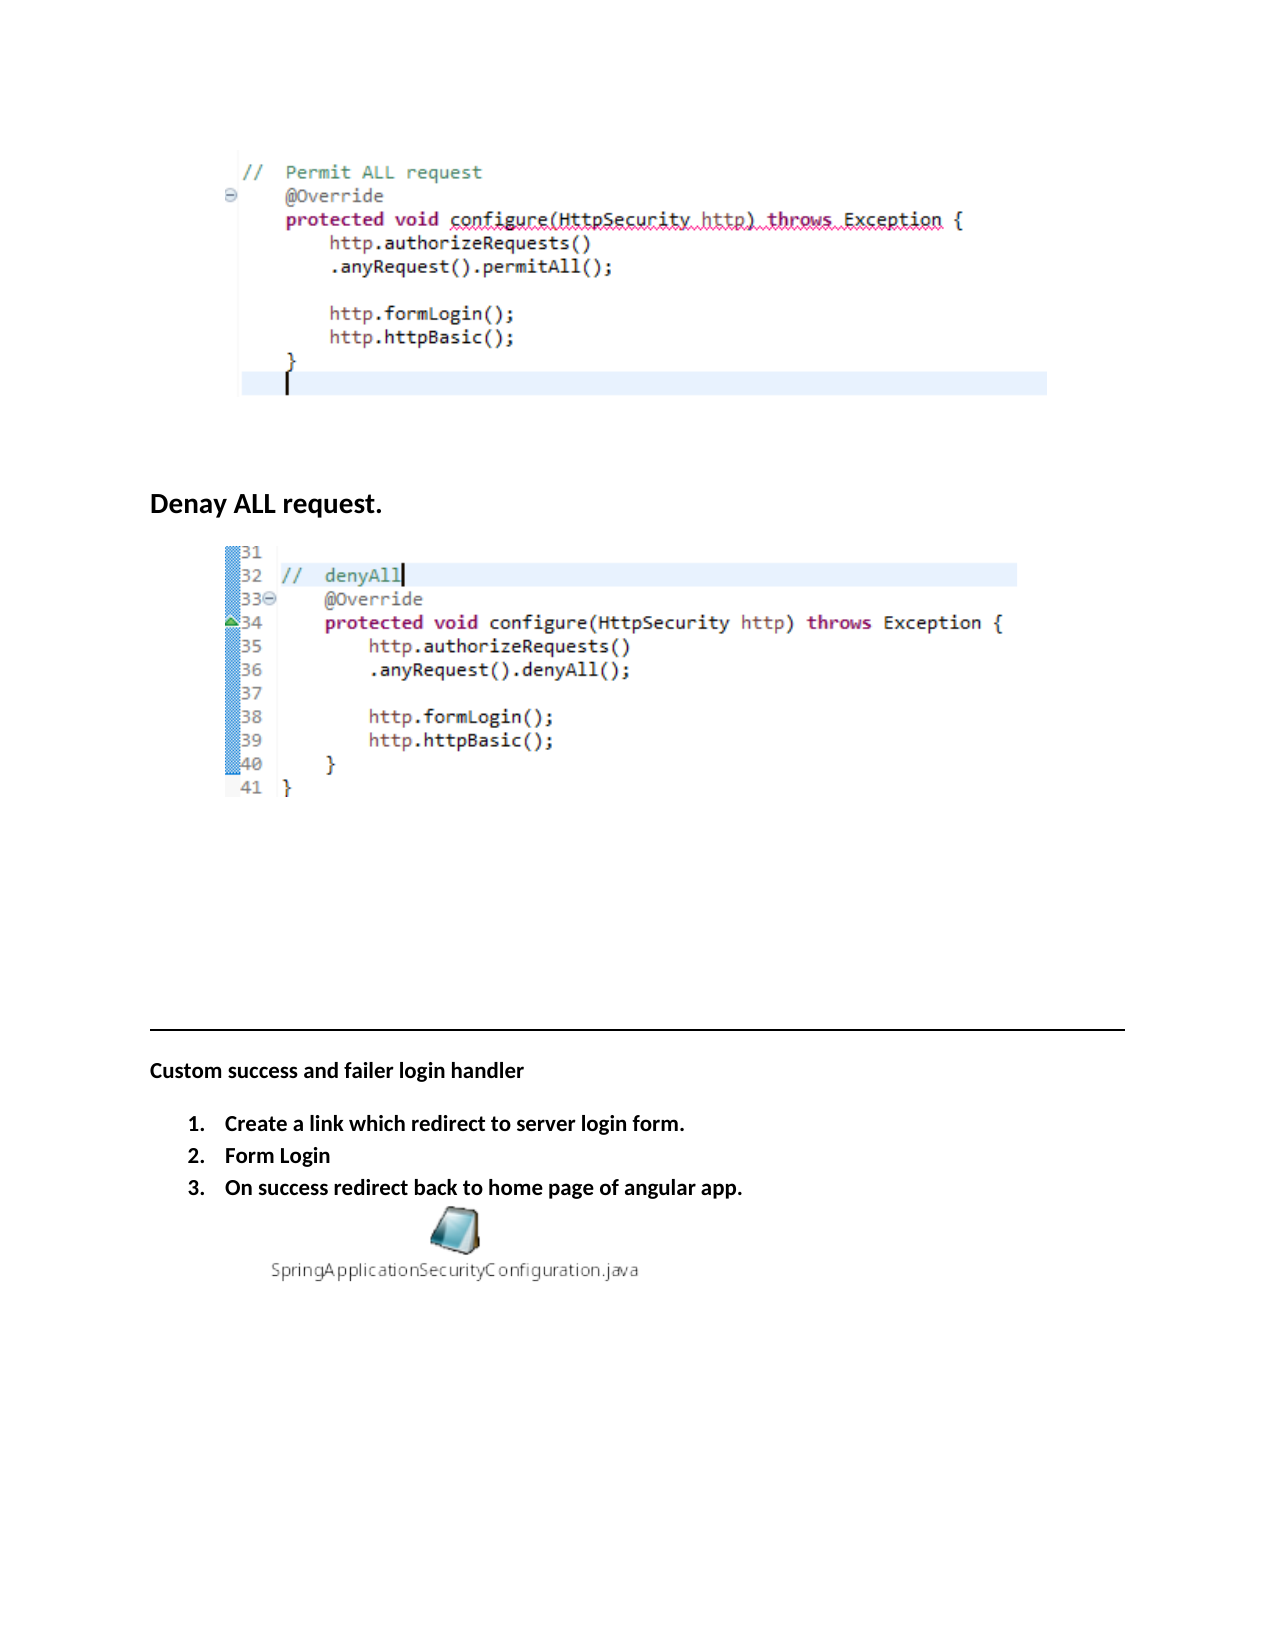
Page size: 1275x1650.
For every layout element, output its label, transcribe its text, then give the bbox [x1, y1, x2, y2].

list Form Login [187, 1141, 1125, 1169]
text Denay ALL request. [150, 485, 1125, 520]
list On success redirect back to home page of angular app. [187, 1173, 1125, 1201]
text Custom success and failer login handler [150, 1056, 1125, 1084]
list Create a link which redirect to server login form. [187, 1109, 1125, 1137]
picture [225, 546, 1018, 797]
picture [225, 150, 1047, 397]
